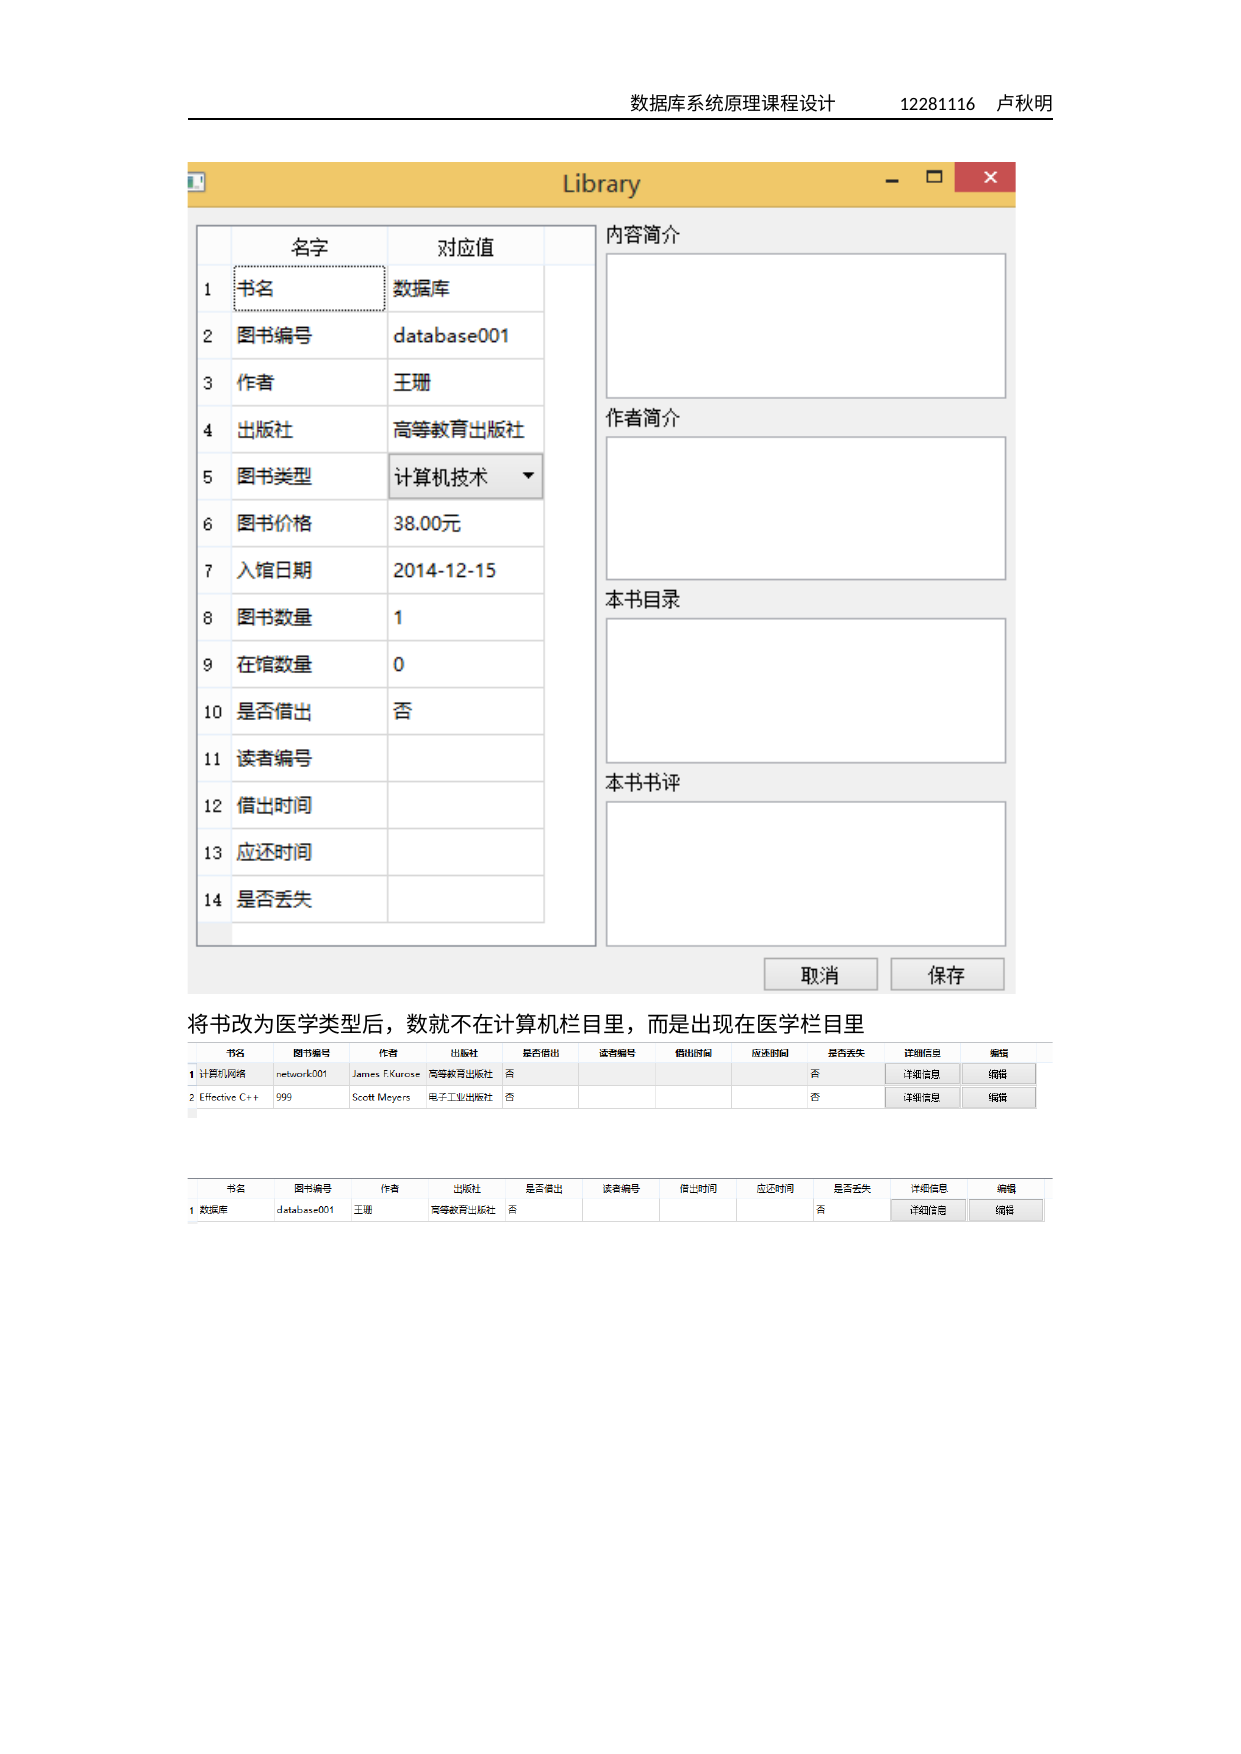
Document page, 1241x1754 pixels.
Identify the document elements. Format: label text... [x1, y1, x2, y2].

picture [187, 1169, 1053, 1224]
picture [187, 162, 1016, 994]
text 将书改为医学类型后，数就不在计算机栏目里，而是出现在医学栏目里 [187, 1007, 1053, 1039]
picture [187, 1039, 1053, 1118]
